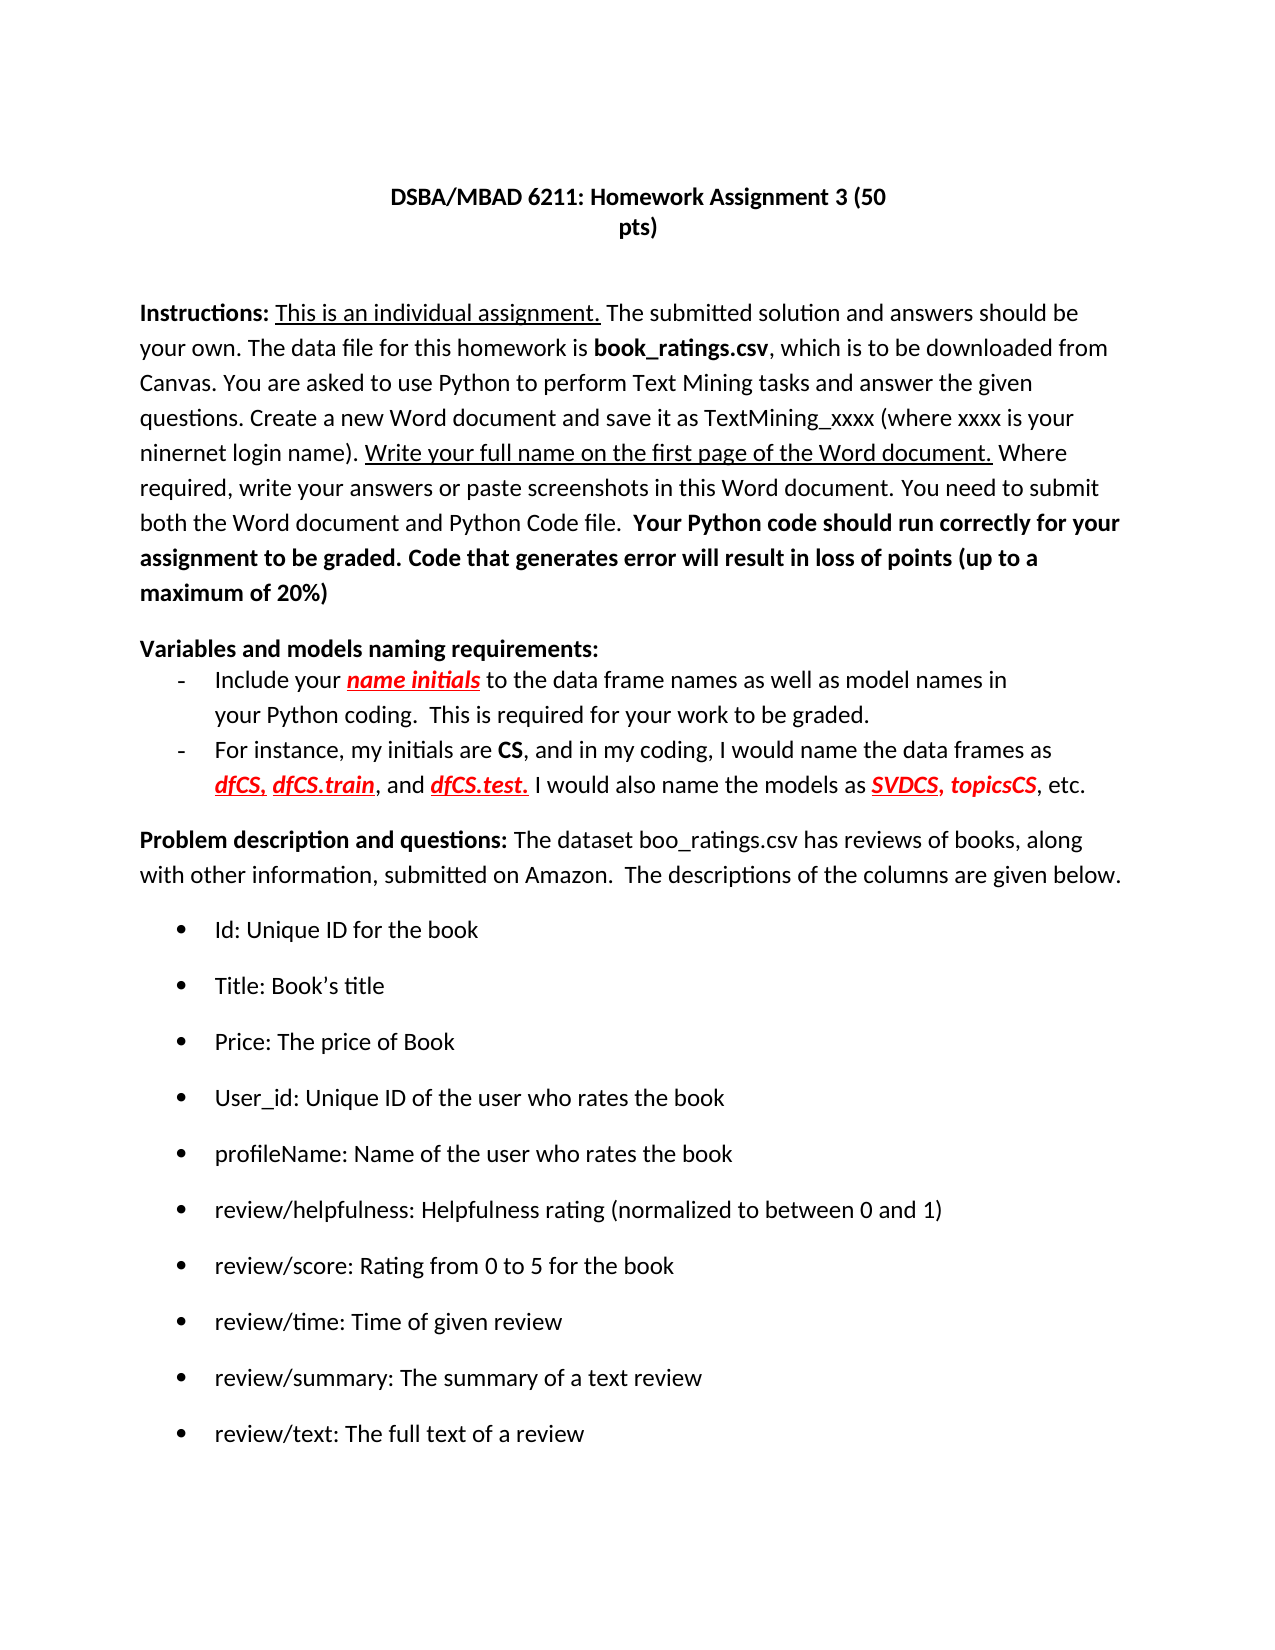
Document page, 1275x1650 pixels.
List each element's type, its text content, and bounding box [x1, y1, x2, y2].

list Include your name initials to the data frame names as well as model names in your Python coding. This is required for your work to be graded. [177, 664, 1057, 729]
list Price: The price of Book [177, 1026, 1146, 1057]
list Id: Unique ID for the book [177, 914, 1146, 945]
text Instructions: This is an individual assignment. The submitted solution and answers should be your own. The data file for this homework is book_ratings.csv, which is to be downloaded from Canvas. You are asked to use Python to perform Text Mining tasks and answer the given questions. Create a new Word document and save it as TextMining_xxxx (where xxxx is your ninernet login name). Write your full name on the first page of the Word document. Where required, write your answers or paste screenshots in this Word document. You need to submit both the Word document and Python Code file. Your Python code should run correctly for your assignment to be graded. Code that generates error will result in loss of points (up to a maximum of 20%) [139, 297, 1124, 608]
list review/time: Time of given review [177, 1306, 1146, 1337]
list User_id: Unique ID of the user who rates the book [177, 1082, 1146, 1113]
list For instance, my initials are CS, and in my coding, I would name the data frames as dfCS, dfCS.train, and dfCS.test. I would also name the models as SVDCS, topicsCS, etc. [177, 734, 1107, 799]
subtitle DSBA/MBAD 6211: Homework Assignment 3 (50 pts) [371, 181, 905, 242]
text Problem description and questions: The dataset boo_ratings.csv has reviews of books, along with other information, submitted on Amazon. The descriptions of the columns are given below. [139, 824, 1126, 889]
list Title: Book’s title [177, 970, 1146, 1001]
subtitle Variables and models naming requirements: [139, 633, 1146, 664]
list review/score: Rating from 0 to 5 for the book [177, 1250, 1146, 1280]
list review/text: The full text of a review [177, 1418, 1146, 1448]
list review/summary: The summary of a text review [177, 1362, 1146, 1393]
list profileName: Name of the user who rates the book [177, 1138, 1146, 1168]
list review/helpfulness: Helpfulness rating (normalized to between 0 and 1) [177, 1194, 1146, 1224]
